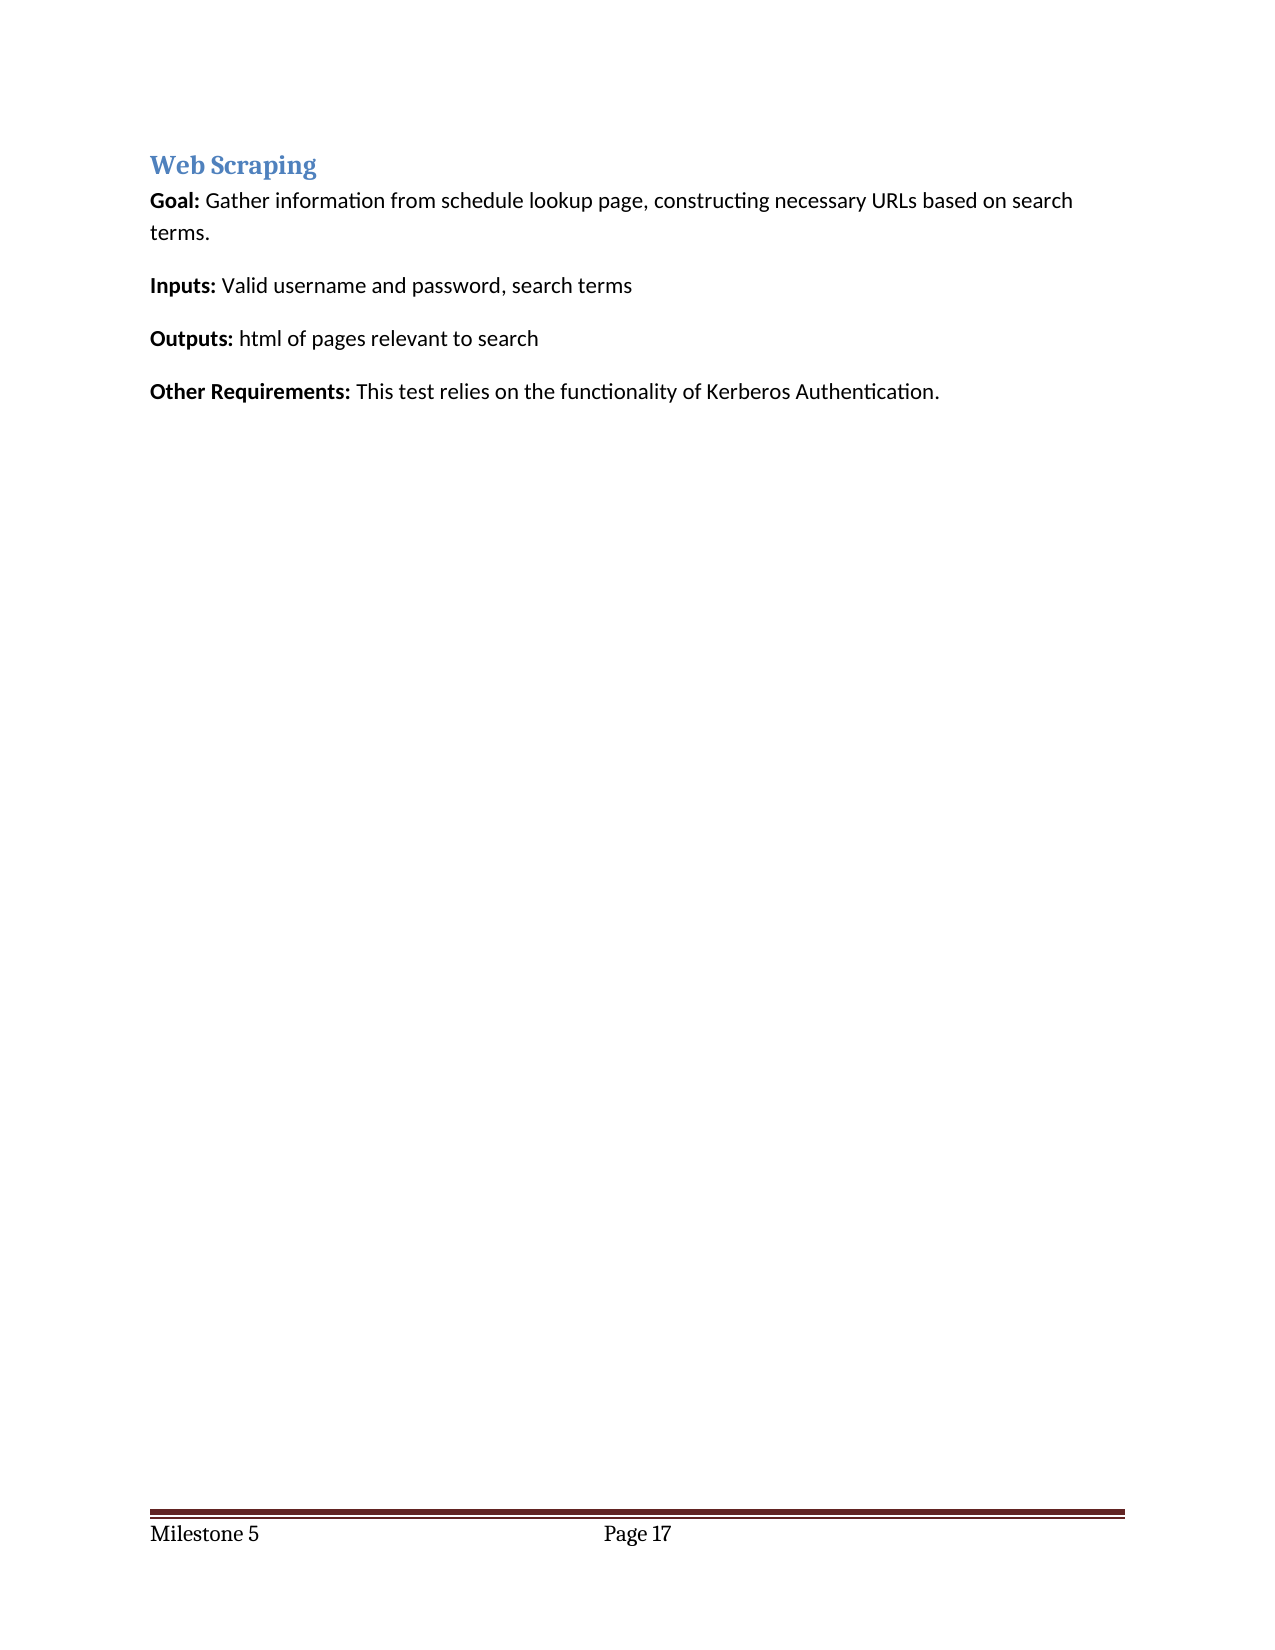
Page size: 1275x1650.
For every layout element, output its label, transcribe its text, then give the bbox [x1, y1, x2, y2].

text Inputs: Valid username and password, search terms [150, 271, 1125, 299]
text Other Requirements: This test relies on the functionality of Kerberos Authentication. [150, 377, 1125, 405]
text Outputs: html of pages relevant to search [150, 324, 1125, 352]
text Goal: Gather information from schedule lookup page, constructing necessary URLs based on search terms. [150, 186, 1125, 246]
subtitle Web Scraping [150, 150, 1125, 181]
